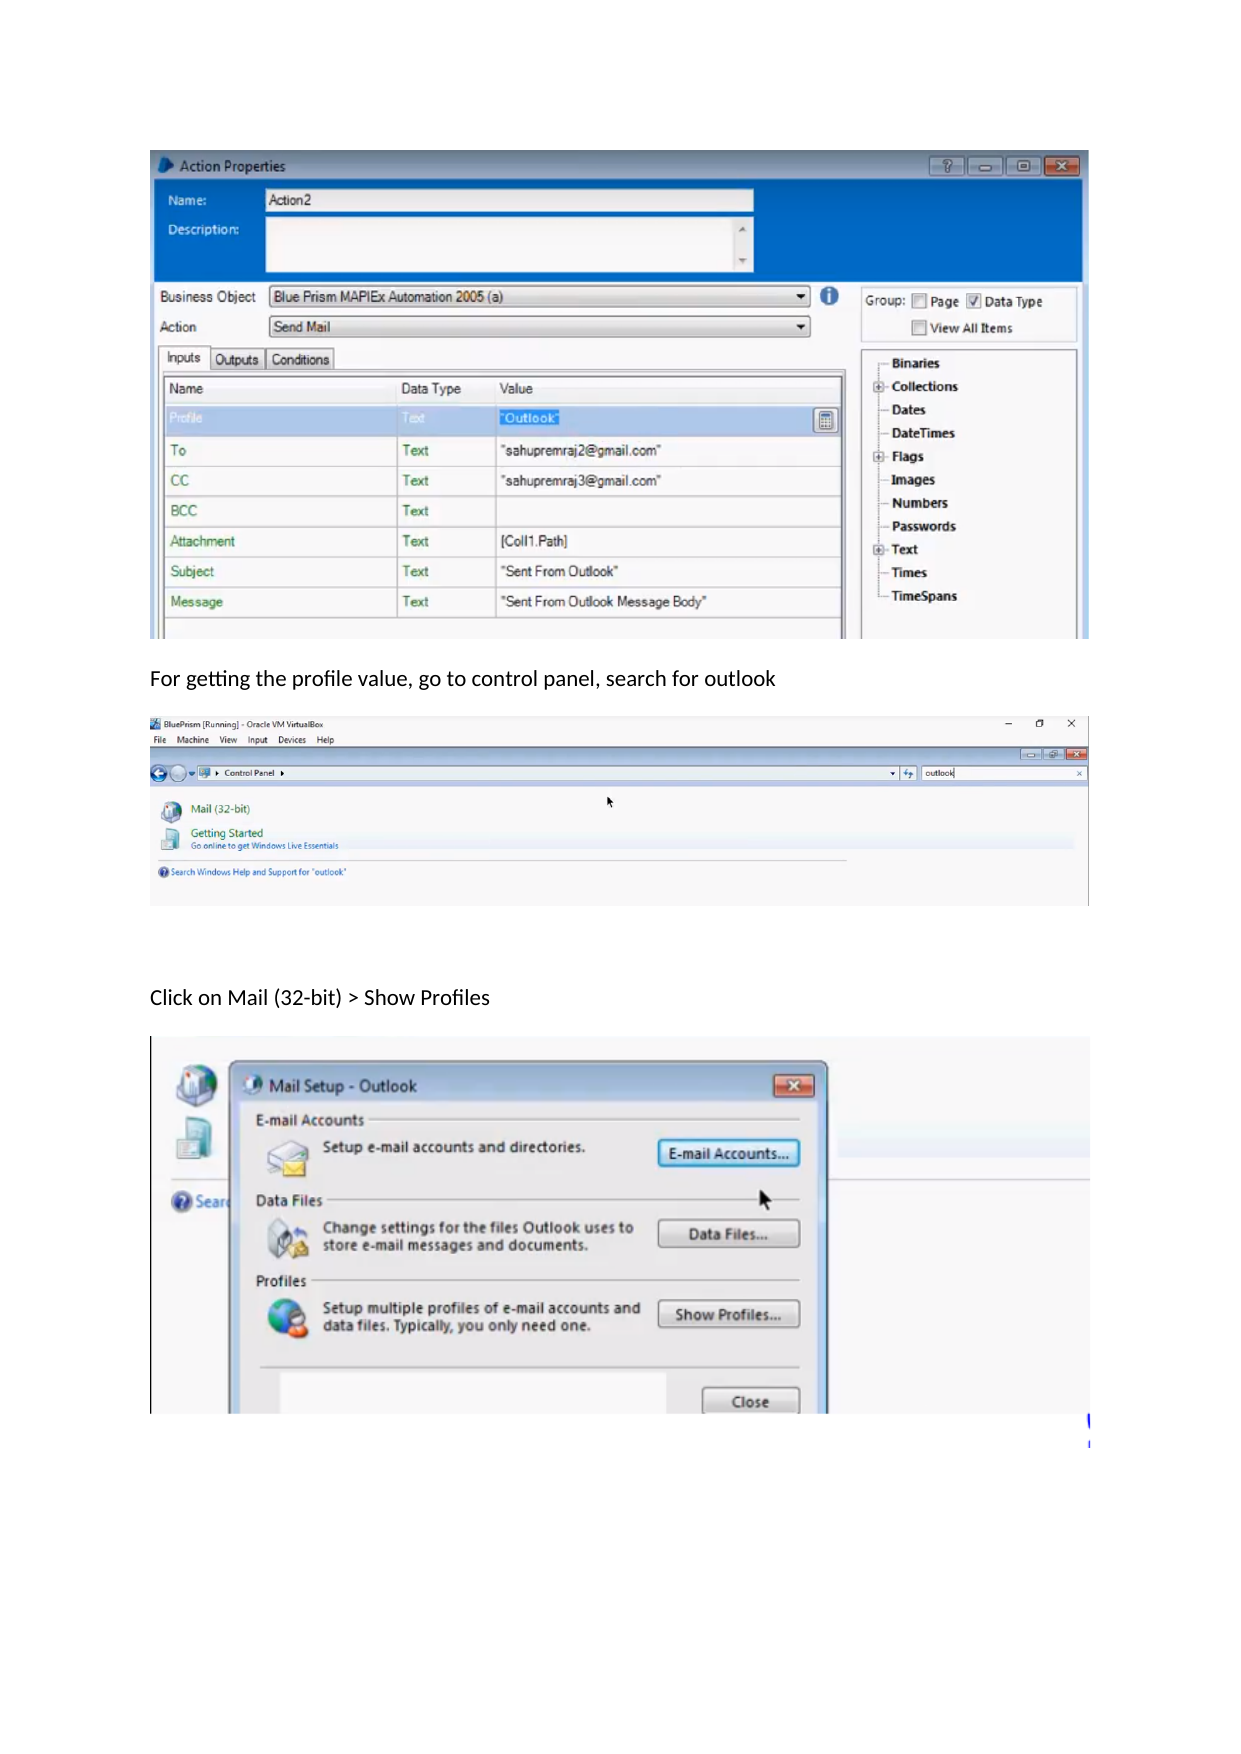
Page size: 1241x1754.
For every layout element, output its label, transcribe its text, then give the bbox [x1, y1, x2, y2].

picture [150, 716, 1089, 906]
picture [150, 1036, 1091, 1448]
text Click on Mail (32-bit) > Show Profiles [150, 983, 1090, 1011]
text For getting the profile value, go to control panel, search for outlook [150, 664, 1090, 692]
picture [150, 150, 1089, 639]
